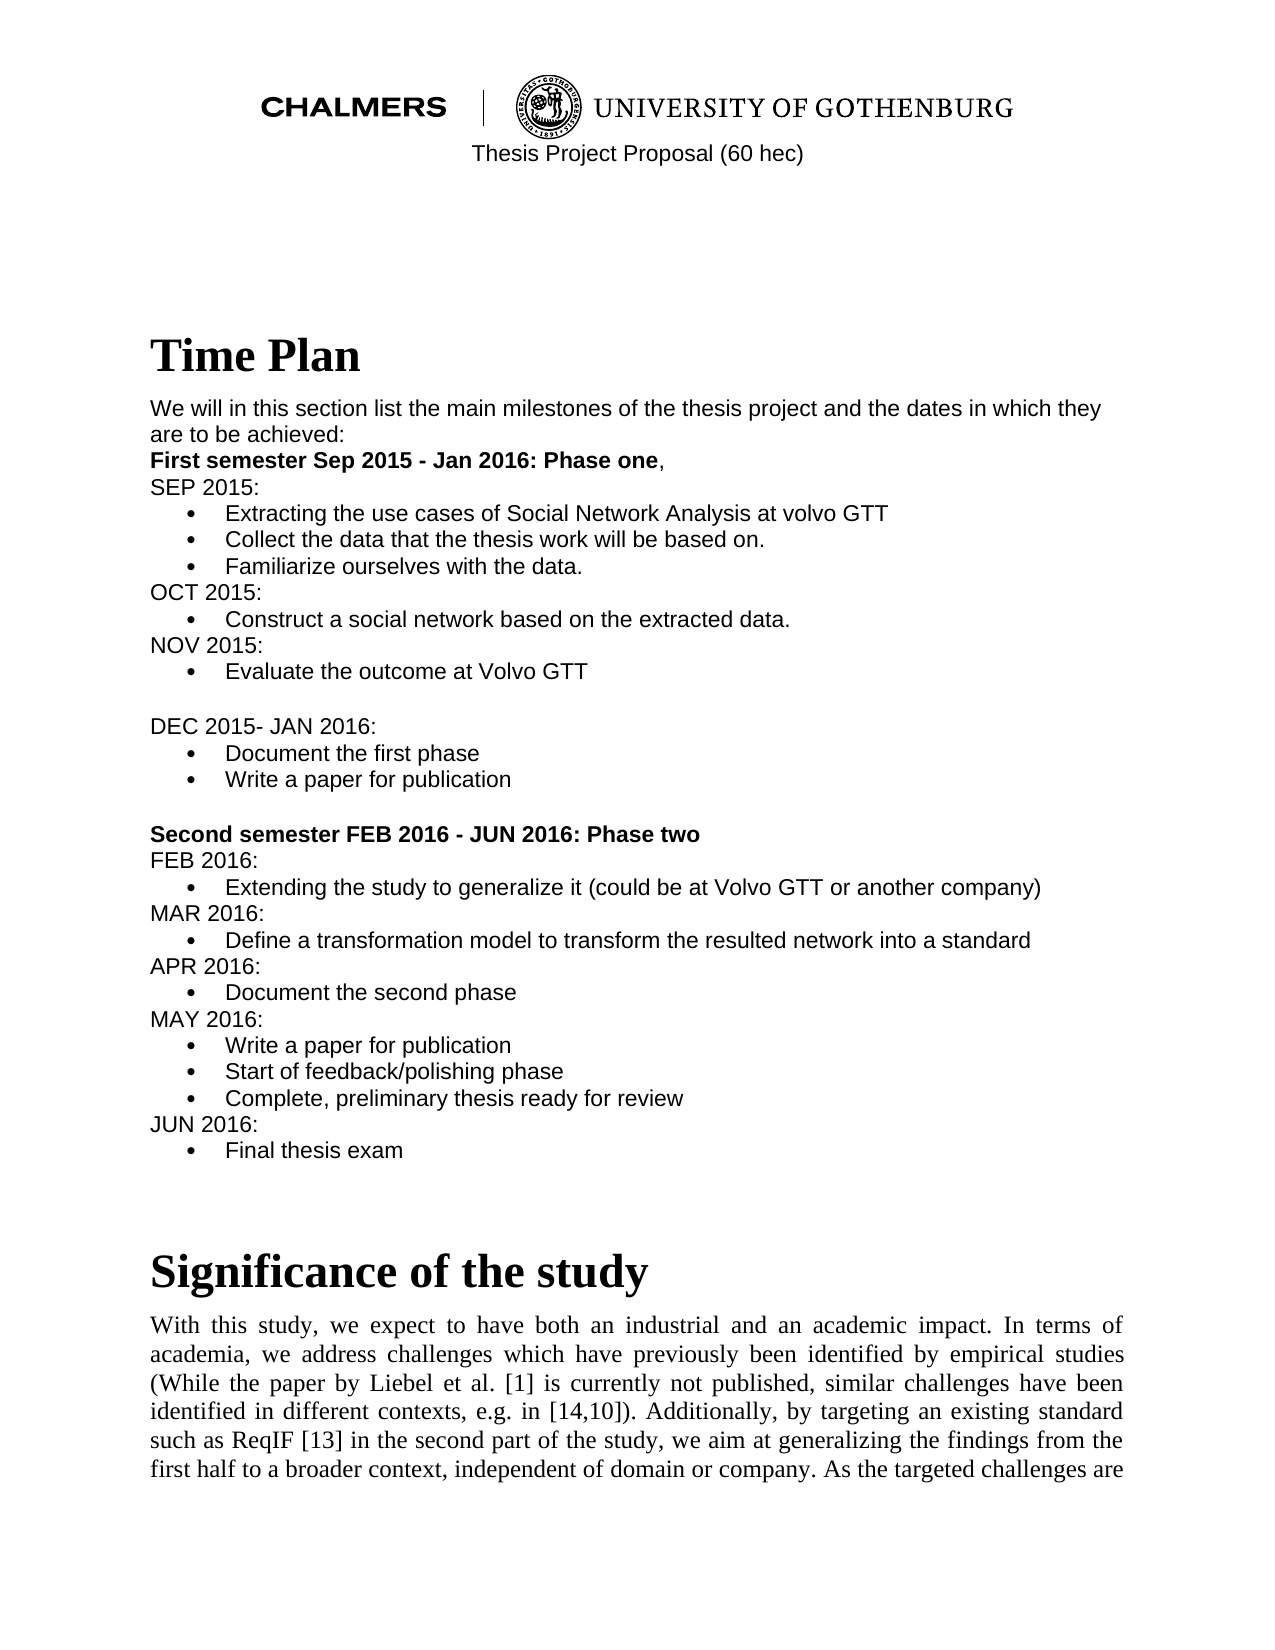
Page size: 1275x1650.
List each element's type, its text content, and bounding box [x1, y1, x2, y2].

text DEC 2015- JAN 2016: [150, 713, 1125, 740]
text JUN 2016: [150, 1111, 1125, 1137]
list Final thesis exam [187, 1137, 1125, 1164]
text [150, 1310, 1125, 1483]
text NOV 2015: [150, 632, 1125, 658]
list Complete, preliminary thesis ready for review [187, 1085, 1125, 1111]
list Construct a social network based on the extracted data. [187, 606, 1125, 632]
list Write a paper for publication [187, 766, 1125, 792]
text MAR 2016: [150, 900, 1125, 927]
text We will in this section list the main milestones of the thesis project and the dates in which they are to be achieved: [150, 395, 1125, 447]
list Extending the study to generalize it (could be at Volvo GTT or another company) [187, 874, 1125, 900]
text OCT 2015: [150, 579, 1125, 606]
list Evaluate the outcome at Volvo GTT [187, 658, 1125, 684]
list Familiarize ourselves with the data. [187, 553, 1125, 579]
text MAY 2016: [150, 1006, 1125, 1032]
list Write a paper for publication [187, 1032, 1125, 1058]
list Document the first phase [187, 740, 1125, 766]
list Extracting the use cases of Social Network Analysis at volvo GTT [187, 500, 1125, 526]
text Second semester FEB 2016 - JUN 2016: Phase two [150, 821, 1125, 847]
text SEP 2015: [150, 474, 1125, 500]
text Significance of the study [150, 1242, 1125, 1298]
list Start of feedback/polishing phase [187, 1058, 1125, 1085]
list Define a transformation model to transform the resulted network into a standard [187, 927, 1125, 953]
text APR 2016: [150, 953, 1125, 979]
text Time Plan [150, 327, 1125, 382]
text FEB 2016: [150, 847, 1125, 874]
text First semester Sep 2015 - Jan 2016: Phase one, [150, 447, 1125, 474]
list Document the second phase [187, 979, 1125, 1006]
list Collect the data that the thesis work will be based on. [187, 526, 1125, 553]
